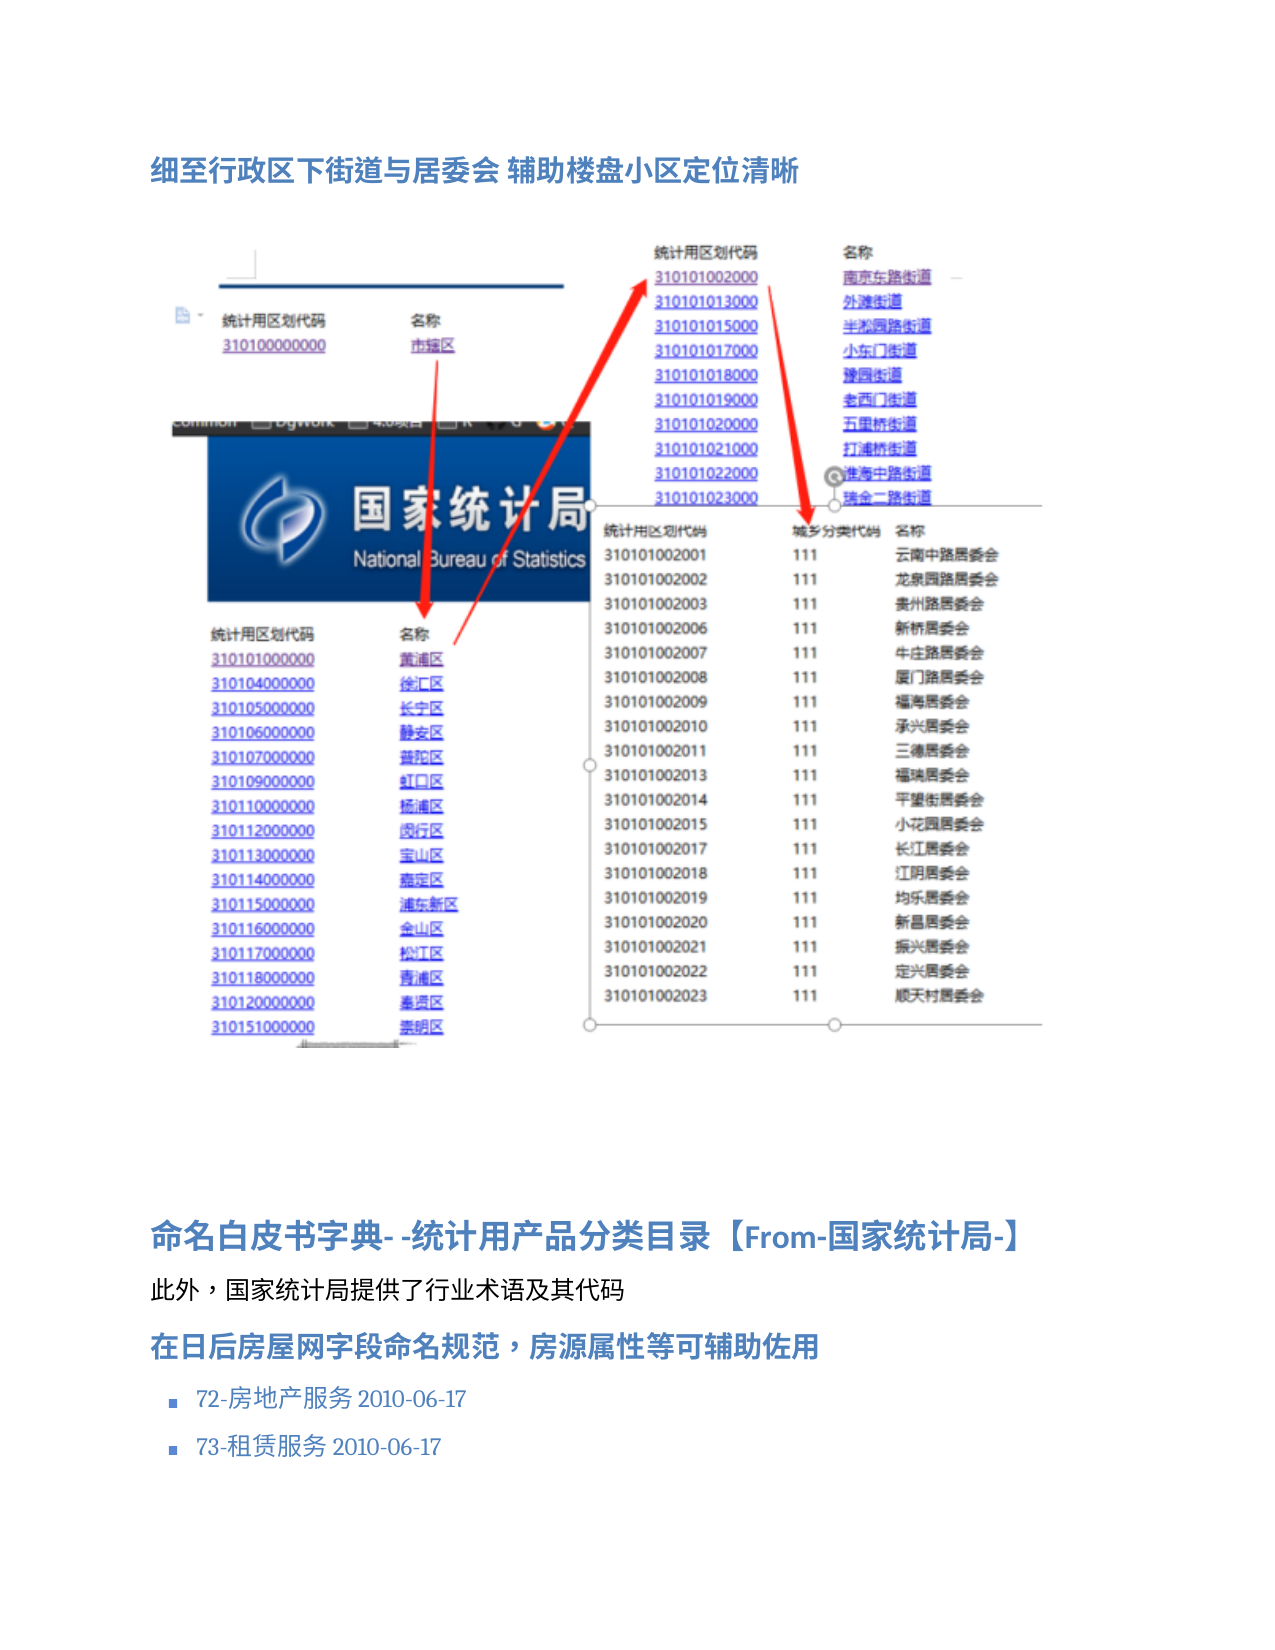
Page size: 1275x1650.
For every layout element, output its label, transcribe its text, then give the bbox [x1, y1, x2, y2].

picture [168, 1446, 178, 1455]
subtitle 命名白皮书字典- -统计用产品分类目录【From-国家统计局-】 [150, 1213, 1125, 1258]
text 此外，国家统计局提供了行业术语及其代码 [150, 1277, 1125, 1306]
text 72-房地产服务2010-06-17 [150, 1385, 1125, 1414]
picture [168, 189, 1044, 1048]
subtitle 细至行政区下街道与居委会 辅助楼盘小区定位清晰 [150, 150, 1125, 190]
picture [168, 1399, 178, 1408]
text 73-租赁服务2010-06-17 [150, 1432, 1125, 1461]
subtitle 在日后房屋网字段命名规范，房源属性等可辅助佐用 [150, 1326, 1125, 1366]
